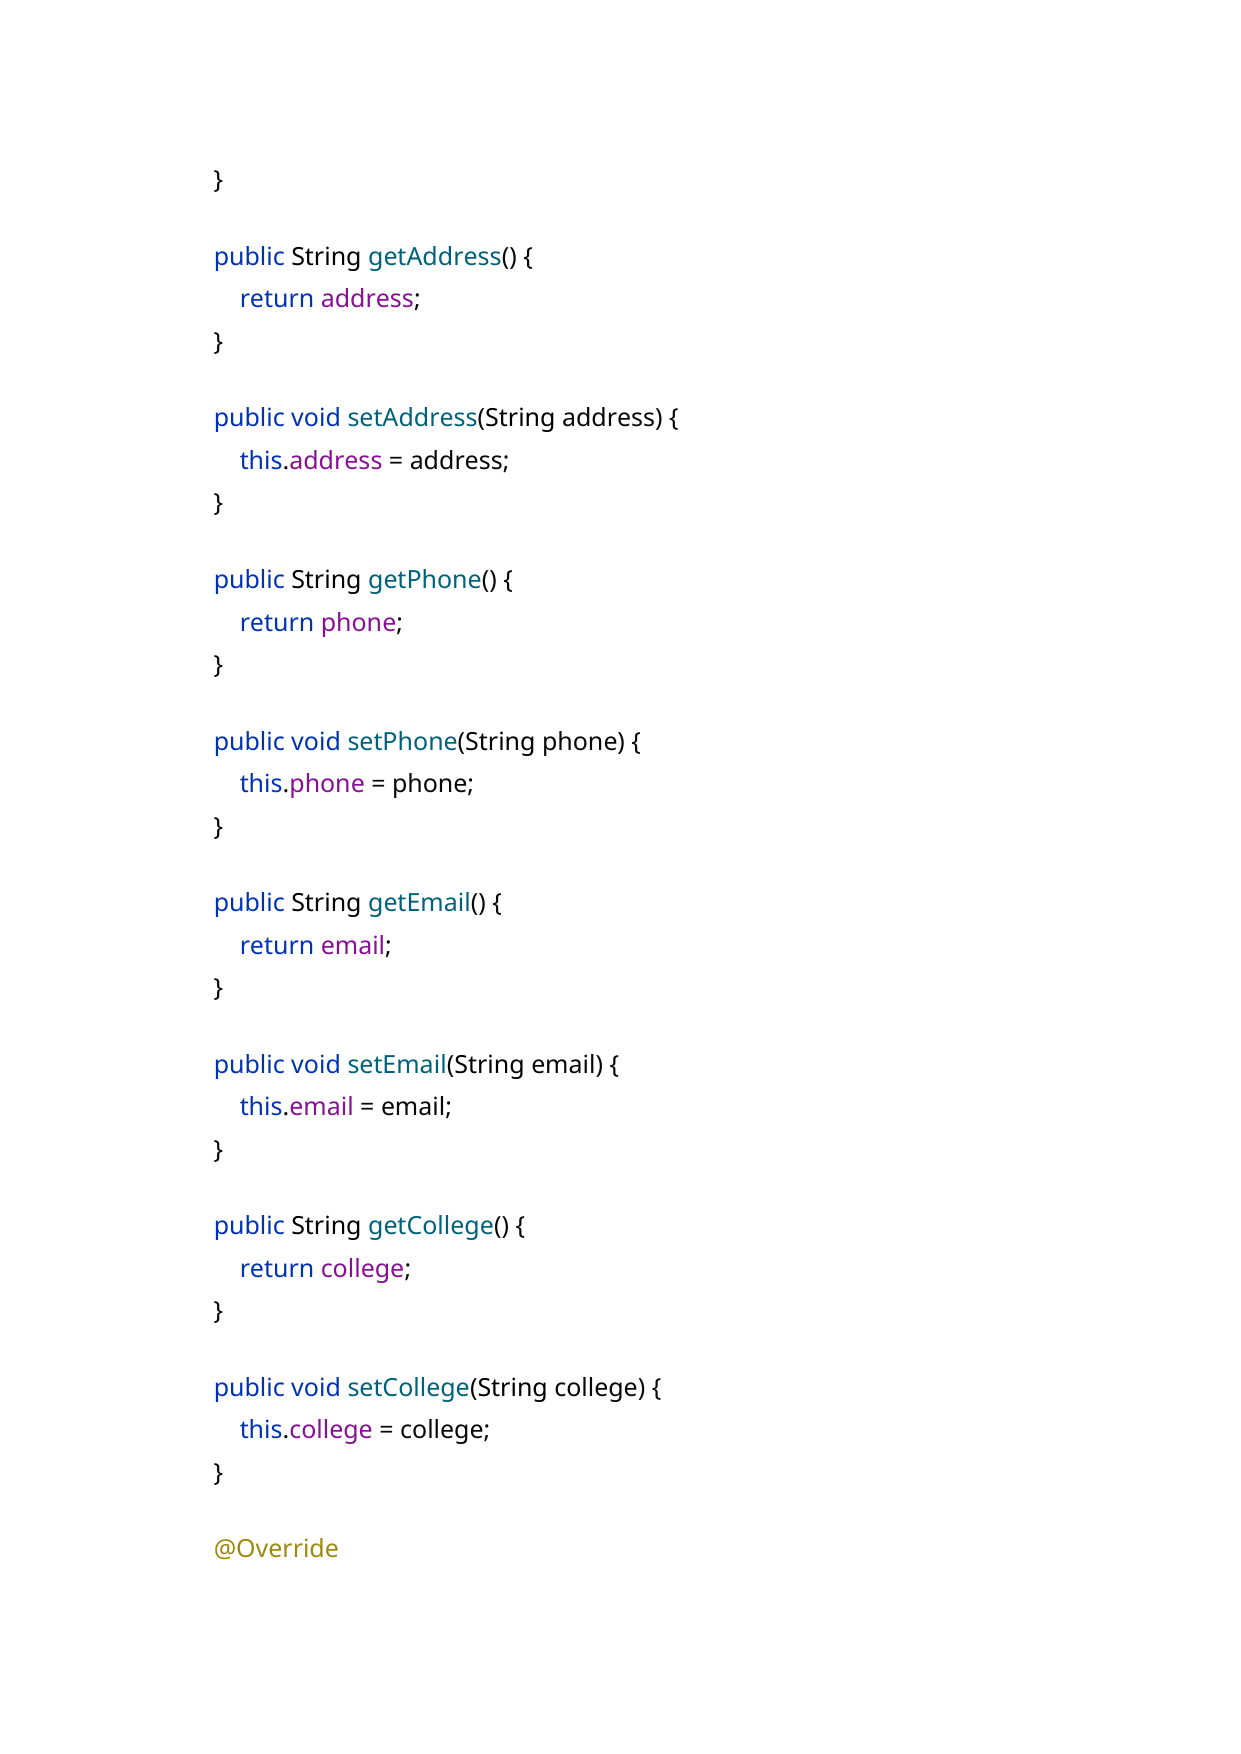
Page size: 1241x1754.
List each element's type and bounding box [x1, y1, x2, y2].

text [187, 162, 1053, 1565]
